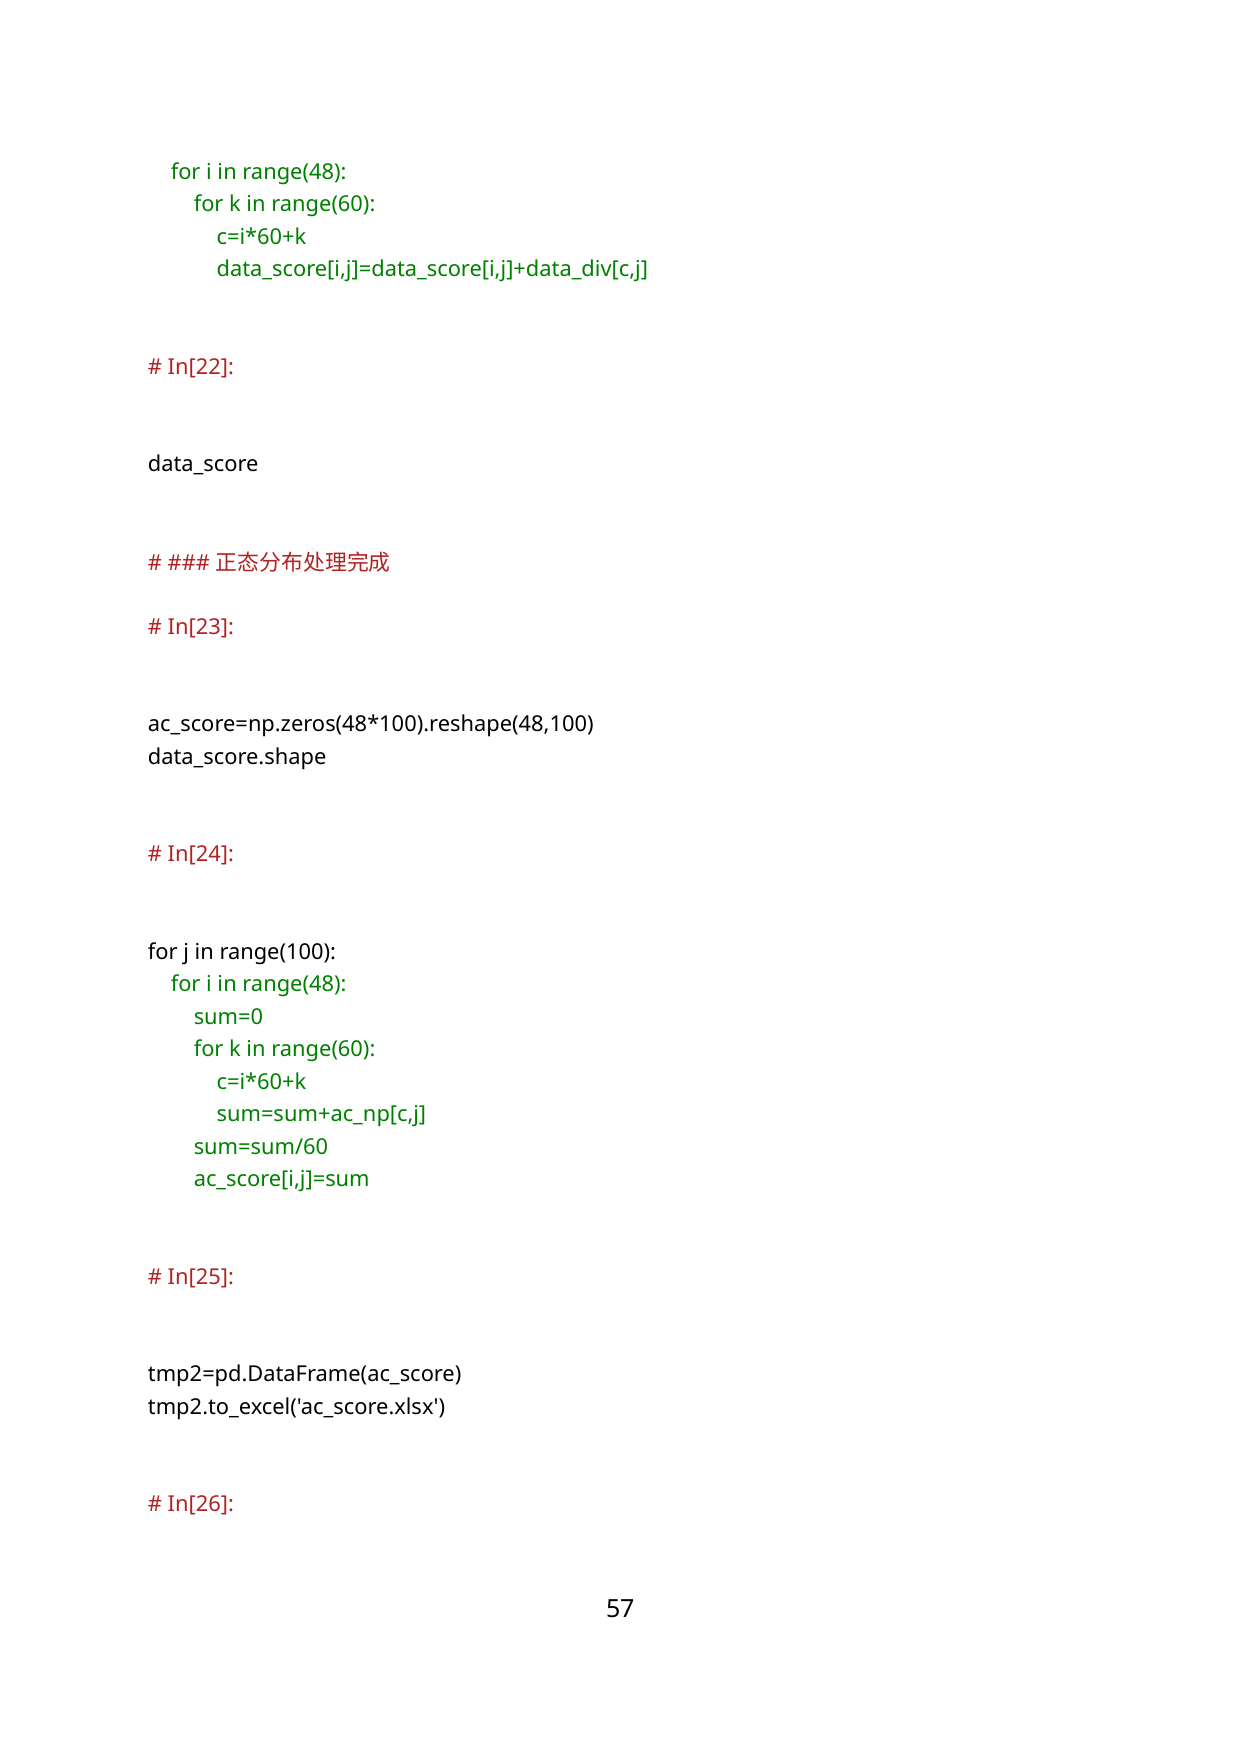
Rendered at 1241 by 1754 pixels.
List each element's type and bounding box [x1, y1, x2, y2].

text [148, 154, 1092, 1552]
